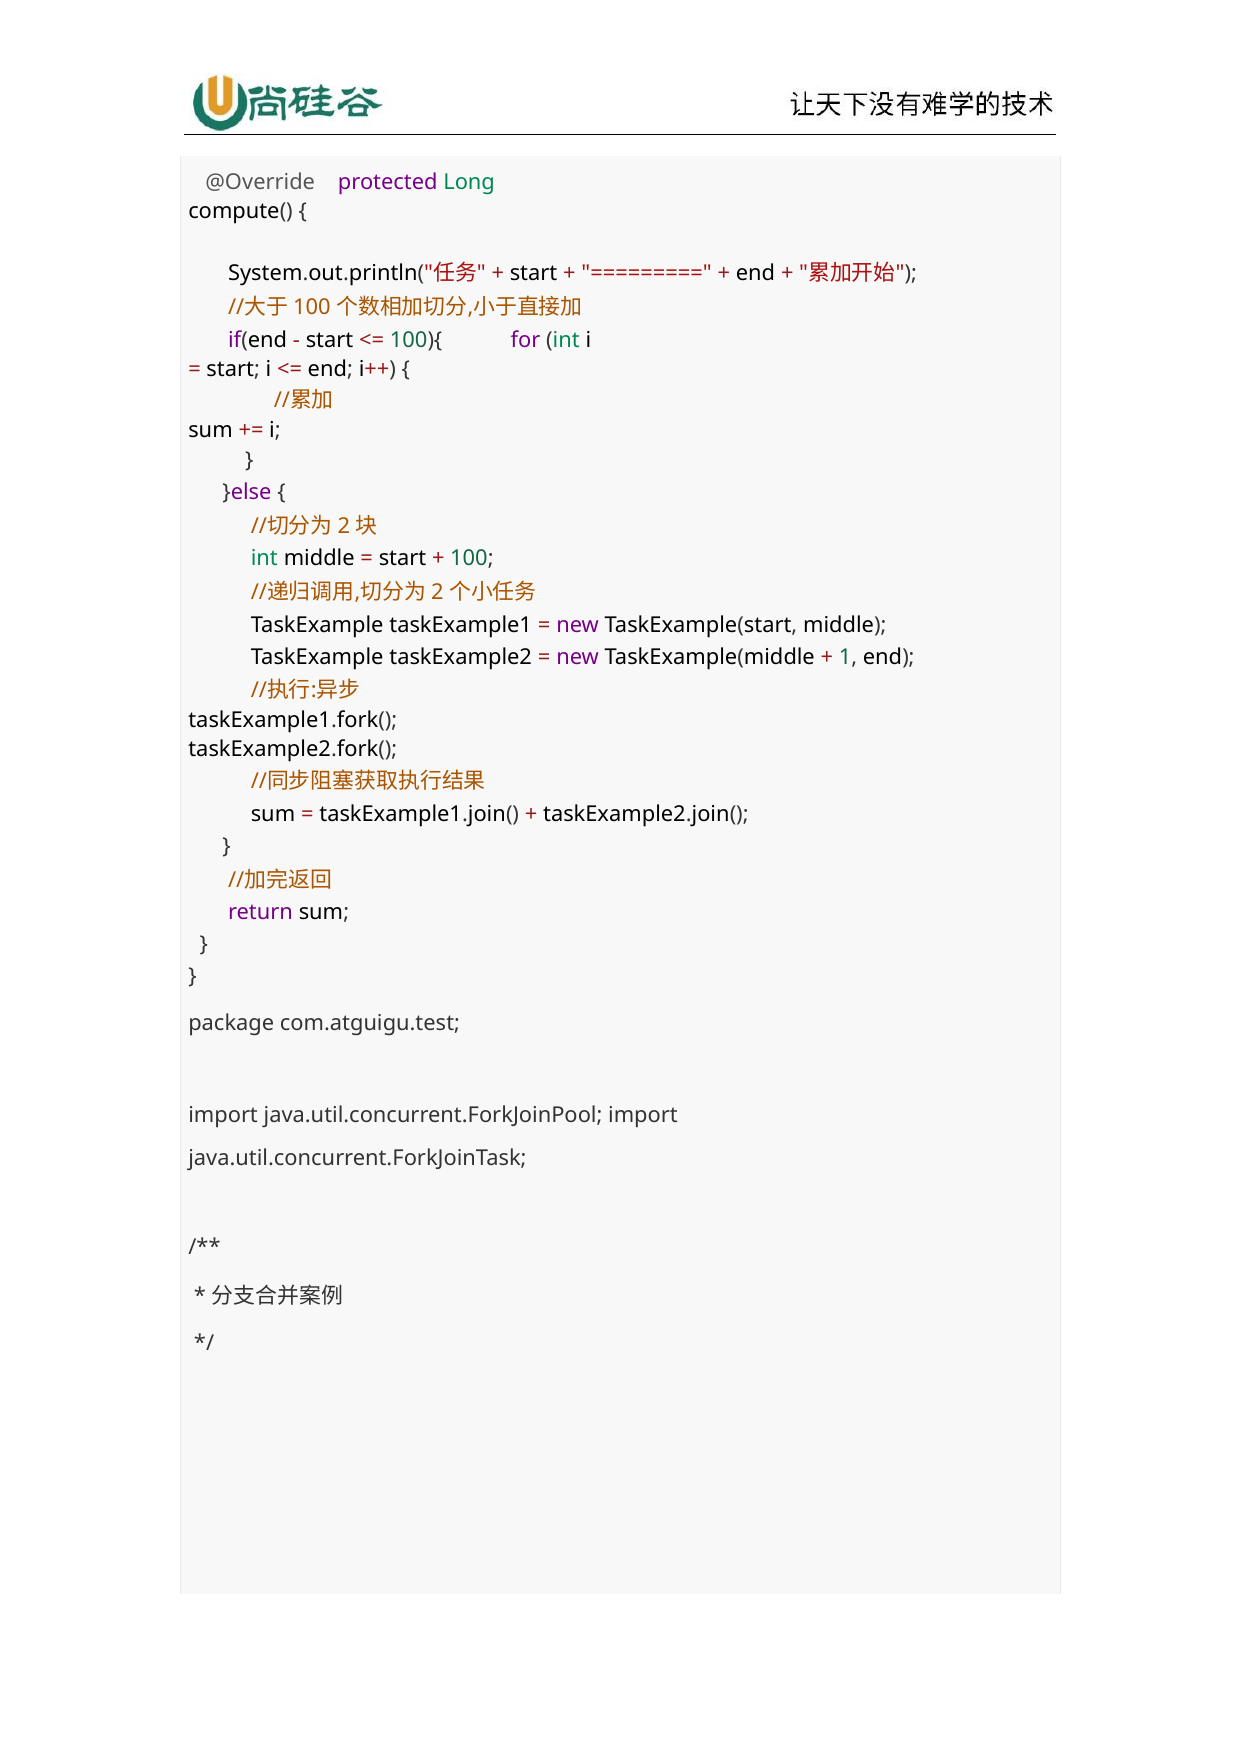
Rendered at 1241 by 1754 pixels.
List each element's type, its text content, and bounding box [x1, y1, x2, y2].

picture [190, 73, 1056, 132]
table_header @Override protected Long compute() { System.out.println("任务" + start + "=========" + end + "累加开始"); //大于 100 个数相加切分,小于直接加 if(end - start <= 100){ for (int i = start; i <= end; i++) { //累加 sum += i; } }else { //切分为 2 块 int middle = start + 100; //递归调用,切分为 2 个小任务 TaskExample taskExample1 = new TaskExample(start, middle); TaskExample taskExample2 = new TaskExample(middle + 1, end); //执行:异步 taskExample1.fork(); taskExample2.fork(); //同步阻塞获取执行结果 sum = taskExample1.join() + taskExample2.join(); } //加完返回 return sum; } } package com.atguigu.test; import java.util.concurrent.ForkJoinPool; import java.util.concurrent.ForkJoinTask; /** * 分支合并案例 */ [181, 156, 1060, 1594]
